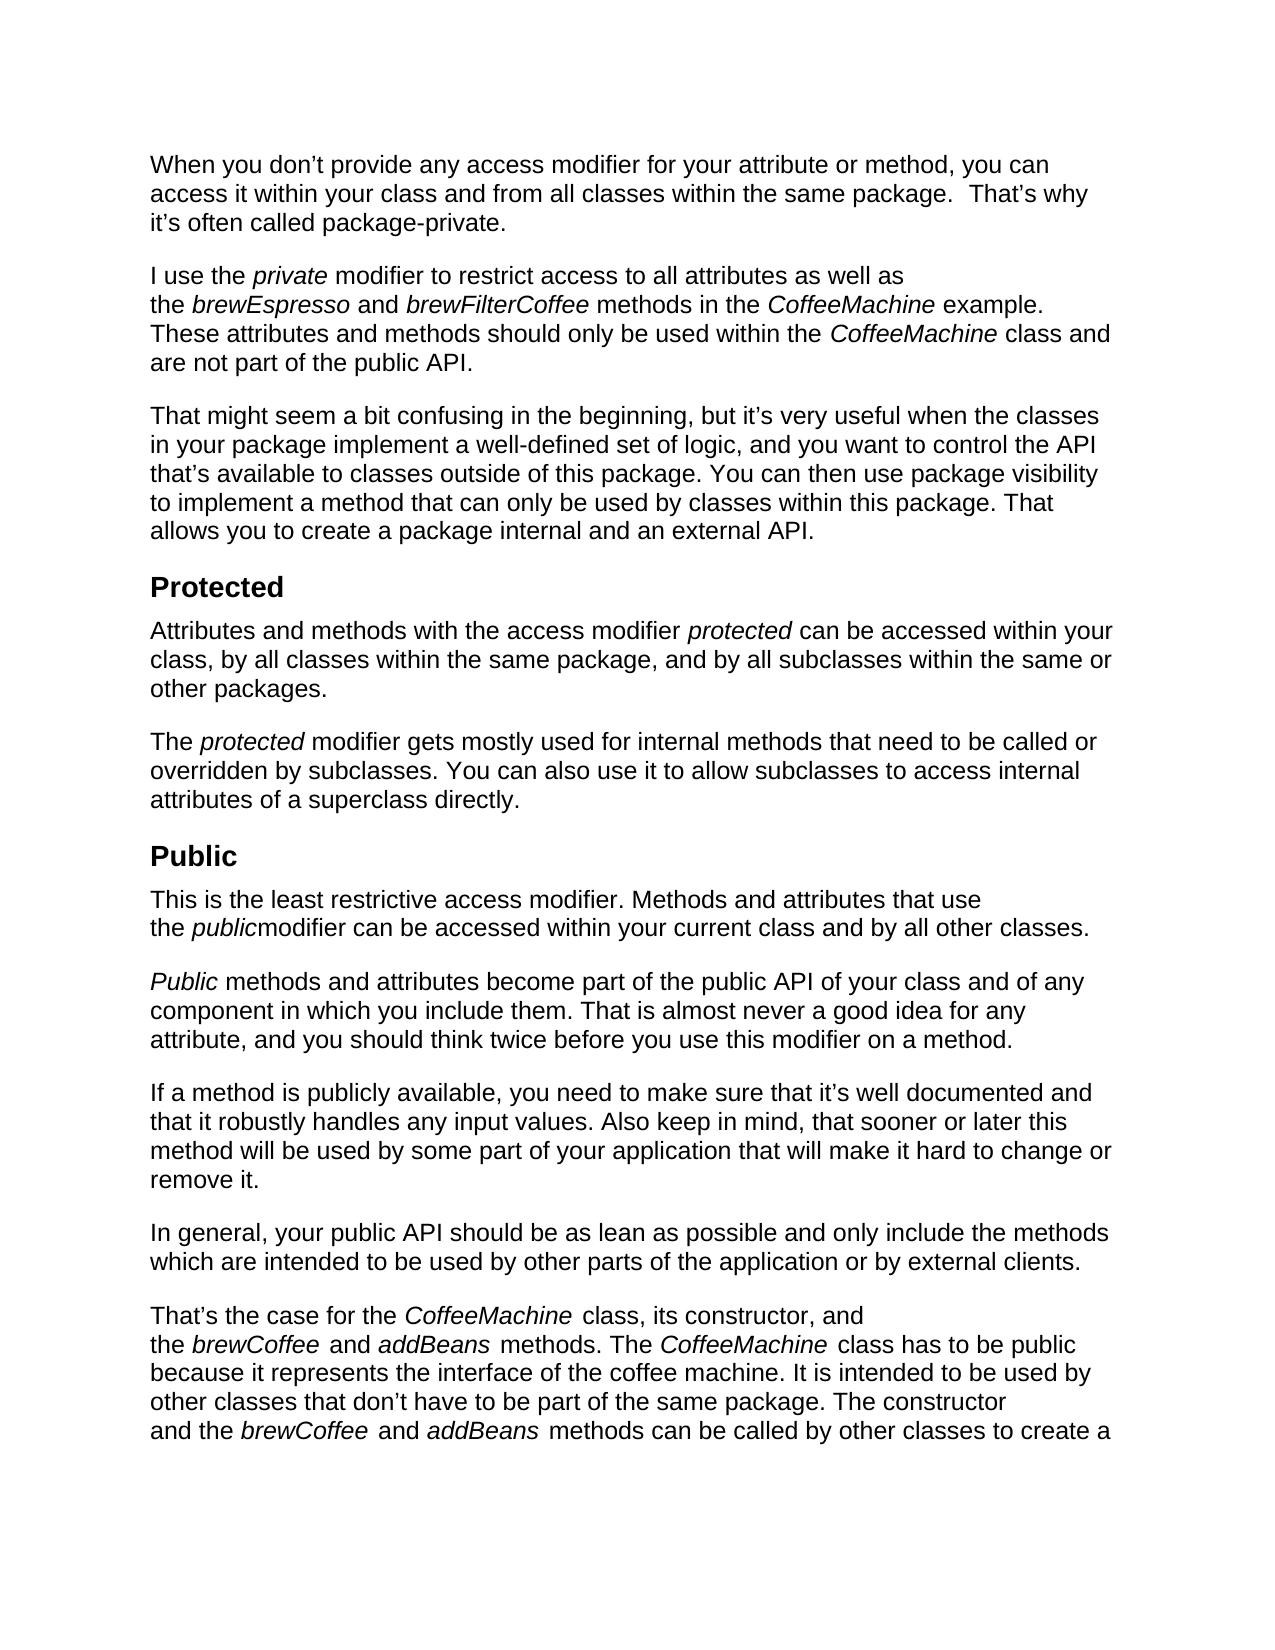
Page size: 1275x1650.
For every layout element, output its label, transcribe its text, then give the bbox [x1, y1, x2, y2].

text That might seem a bit confusing in the beginning, but it’s very useful when the classes in your package implement a well-defined set of logic, and you want to control the API that’s available to classes outside of this package. You can then use package visibility to implement a method that can only be used by classes within this package. That allows you to create a package internal and an external API. [150, 401, 1125, 545]
text If a method is publicly available, you need to make sure that it’s well documented and that it robustly handles any input values. Also keep in mind, that sooner or later this method will be used by some part of your application that will make it hard to change or remove it. [150, 1078, 1125, 1193]
subtitle Protected [150, 570, 1125, 603]
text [150, 1301, 1125, 1444]
text The protected modifier gets mostly used for internal methods that need to be called or overridden by subclasses. You can also use it to allow subclasses to access internal attributes of a superclass directly. [150, 727, 1125, 813]
text This is the least restrictive access modifier. Methods and attributes that use the publicmodifier can be accessed within your current class and by all other classes. [150, 884, 1125, 942]
subtitle Public [150, 838, 1125, 872]
text In general, your public API should be as lean as possible and only include the methods which are intended to be used by other parts of the application or by external clients. [150, 1218, 1125, 1276]
text When you don’t provide any access modifier for your attribute or method, you can access it within your class and from all classes within the same package. That’s why it’s often called package-private. [150, 150, 1125, 236]
text I use the private modifier to restrict access to all attributes as well as the brewEspresso and brewFilterCoffee methods in the CoffeeMachine example. These attributes and methods should only be used within the CoffeeMachine class and are not part of the public API. [150, 261, 1125, 376]
text Attributes and methods with the access modifier protected can be accessed within your class, by all classes within the same package, and by all subclasses within the same or other packages. [150, 616, 1125, 702]
text Public methods and attributes become part of the public API of your class and of any component in which you include them. That is almost never a good idea for any attribute, and you should think twice before you use this modifier on a method. [150, 967, 1125, 1053]
